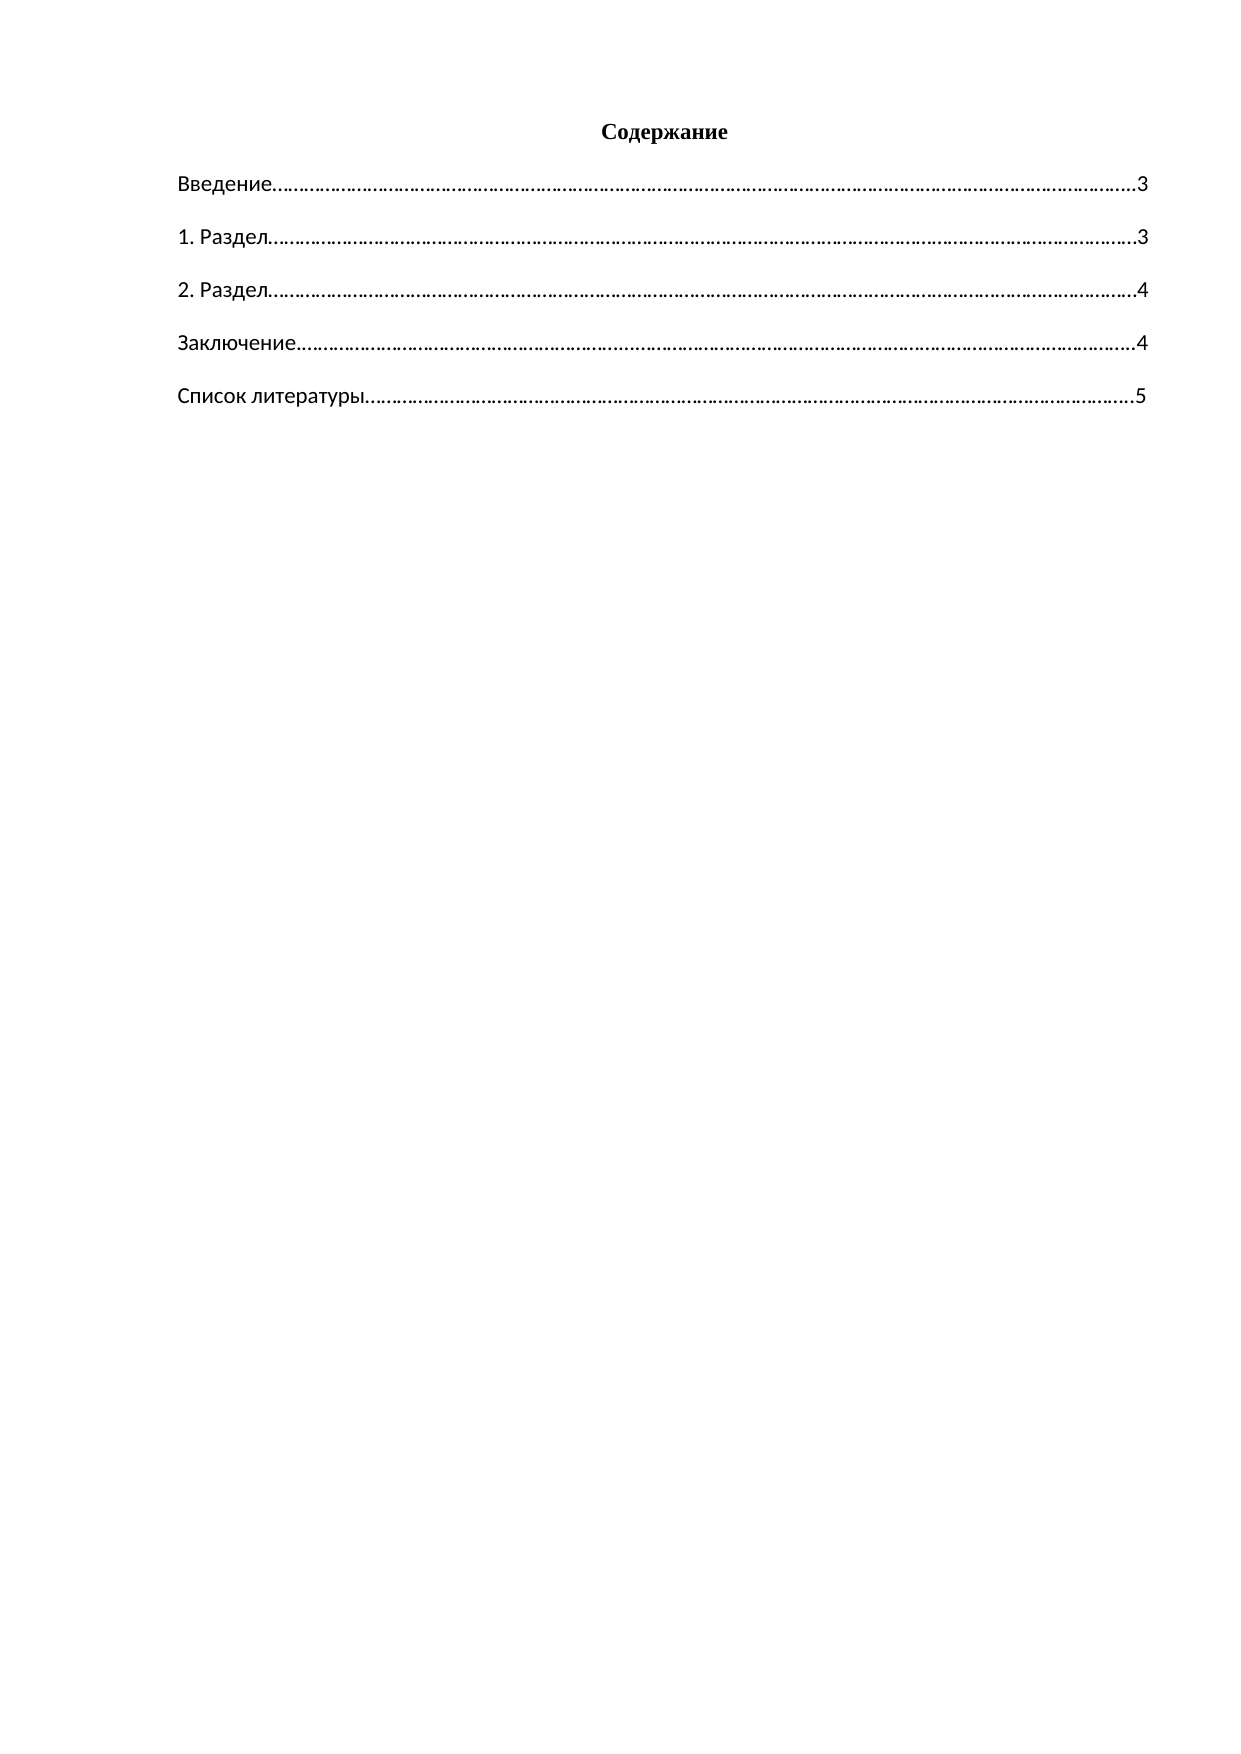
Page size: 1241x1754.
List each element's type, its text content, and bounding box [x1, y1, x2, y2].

text Заключение.……………………………………………………...…………………………………………………………………………………..4 [177, 328, 1152, 356]
text Введение………………………………………………………………………………………………………………………………………………..3 [177, 169, 1152, 197]
text 2. Раздел…………………………………………………………………………………………………………………………………………………4 [177, 275, 1152, 303]
text Список литературы………………………………………………………………………………………………………………………………..5 [177, 381, 1152, 409]
text 1. Раздел…………………………………………………………………………………………………………………………………………………3 [177, 222, 1152, 250]
text Содержание [177, 118, 1152, 144]
